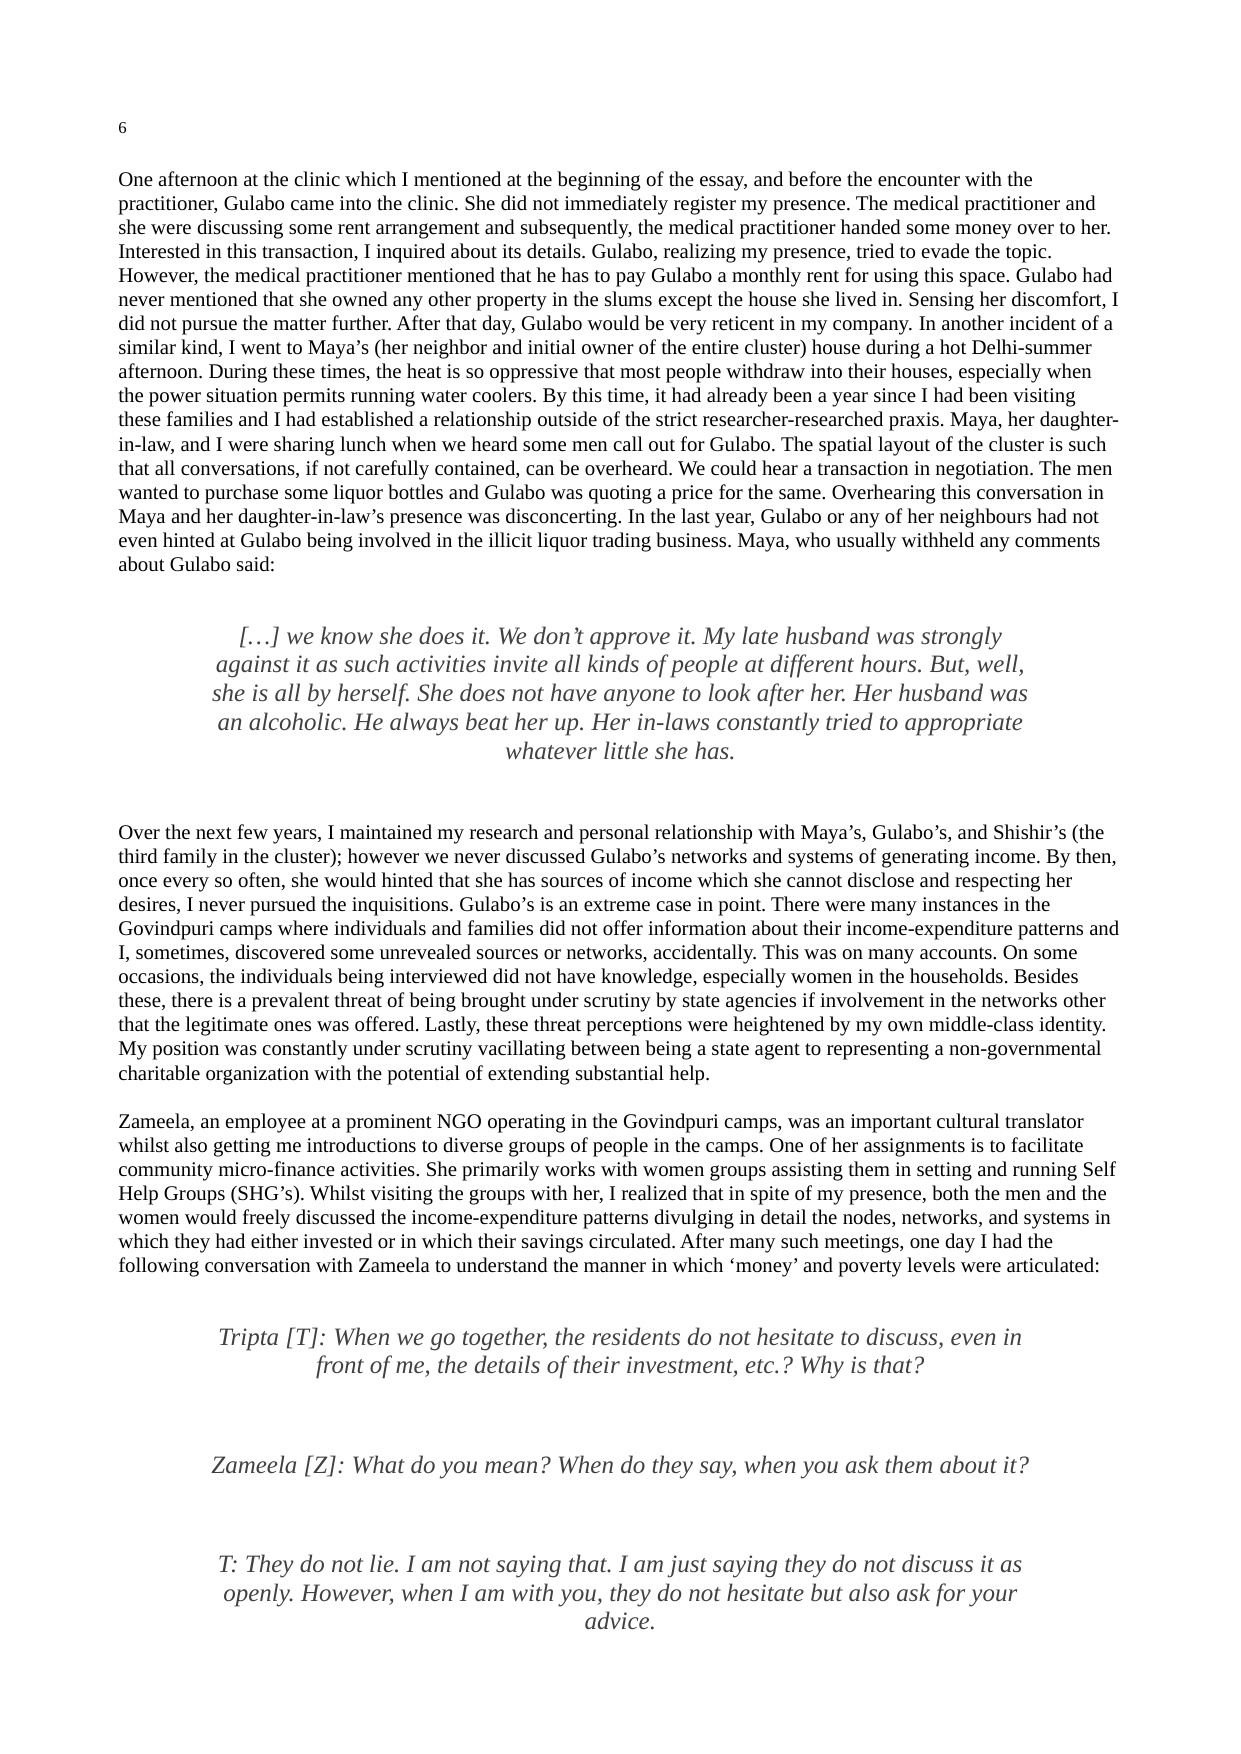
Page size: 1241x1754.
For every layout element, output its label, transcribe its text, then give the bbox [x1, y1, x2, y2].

text Zameela, an employee at a prominent NGO operating in the Govindpuri camps, was an important cultural translator whilst also getting me introductions to diverse groups of people in the camps. One of her assignments is to facilitate community micro-finance activities. She primarily works with women groups assisting them in setting and running Self Help Groups (SHG’s). Whilst visiting the groups with her, I realized that in spite of my presence, both the men and the women would freely discussed the income-expenditure patterns divulging in detail the nodes, networks, and systems in which they had either invested or in which their savings circulated. After many such meetings, one day I had the following conversation with Zameela to understand the manner in which ‘money’ and poverty levels were articulated: [118, 1108, 1122, 1277]
text T: They do not lie. I am not saying that. I am just saying they do not discuss it as openly. However, when I am with you, they do not hesitate but also ask for your advice. [208, 1549, 1032, 1635]
text Over the next few years, I maintained my research and personal relationship with Maya’s, Gulabo’s, and Shishir’s (the third family in the cluster); however we never discussed Gulabo’s networks and systems of generating income. By then, once every so often, she would hinted that she has sources of income which she cannot disclose and respecting her desires, I never pursued the inquisitions. Gulabo’s is an extreme case in point. There were many instances in the Govindpuri camps where individuals and families did not offer information about their income-expenditure patterns and I, sometimes, discovered some unrevealed sources or networks, accidentally. This was on many accounts. On some occasions, the individuals being interviewed did not have knowledge, especially women in the households. Besides these, there is a prevalent threat of being brought under scrutiny by state agencies if involvement in the networks other that the legitimate ones was offered. Lastly, these threat perceptions were heightened by my own middle-class identity. My position was constantly under scrutiny vacillating between being a state agent to representing a non-governmental charitable organization with the potential of extending substantial help. [118, 820, 1122, 1084]
text One afternoon at the clinic which I mentioned at the beginning of the essay, and before the encounter with the practitioner, Gulabo came into the clinic. She did not immediately register my presence. The medical practitioner and she were discussing some rent arrangement and subsequently, the medical practitioner handed some money over to her. Interested in this transaction, I inquired about its details. Gulabo, realizing my presence, tried to evade the topic. However, the medical practitioner mentioned that he has to pay Gulabo a monthly rent for using this space. Gulabo had never mentioned that she owned any other property in the slums except the house she lived in. Sensing her discomfort, I did not pursue the matter further. After that day, Gulabo would be very reticent in my company. In another incident of a similar kind, I went to Maya’s (her neighbor and initial owner of the entire cluster) house during a hot Delhi-summer afternoon. During these times, the heat is so oppressive that most people withdraw into their houses, especially when the power situation permits running water coolers. By this time, it had already been a year since I had been visiting these families and I had established a relationship outside of the strict researcher-researched praxis. Maya, her daughter-in-law, and I were sharing lunch when we heard some men call out for Gulabo. The spatial layout of the cluster is such that all conversations, if not carefully contained, can be overheard. We could hear a transaction in negotiation. The men wanted to purchase some liquor bottles and Gulabo was quoting a price for the same. Overhearing this conversation in Maya and her daughter-in-law’s presence was disconcerting. In the last year, Gulabo or any of her neighbours had not even hinted at Gulabo being involved in the illicit liquor trading business. Maya, who usually withheld any comments about Gulabo said: [118, 167, 1122, 576]
text Tripta [T]: When we go together, the residents do not hesitate to discuss, even in front of me, the details of their investment, etc.? Why is that? [208, 1322, 1032, 1379]
text […] we know she does it. We don’t approve it. My late husband was strongly against it as such activities invite all kinds of people at different hours. But, well, she is all by herself. She does not have anyone to look after her. Her husband was an alcoholic. He always beat her up. Her in-laws constantly tried to appropriate whatever little she has. [208, 621, 1032, 764]
text Zameela [Z]: What do you mean? When do they say, when you ask them about it? [208, 1450, 1032, 1478]
